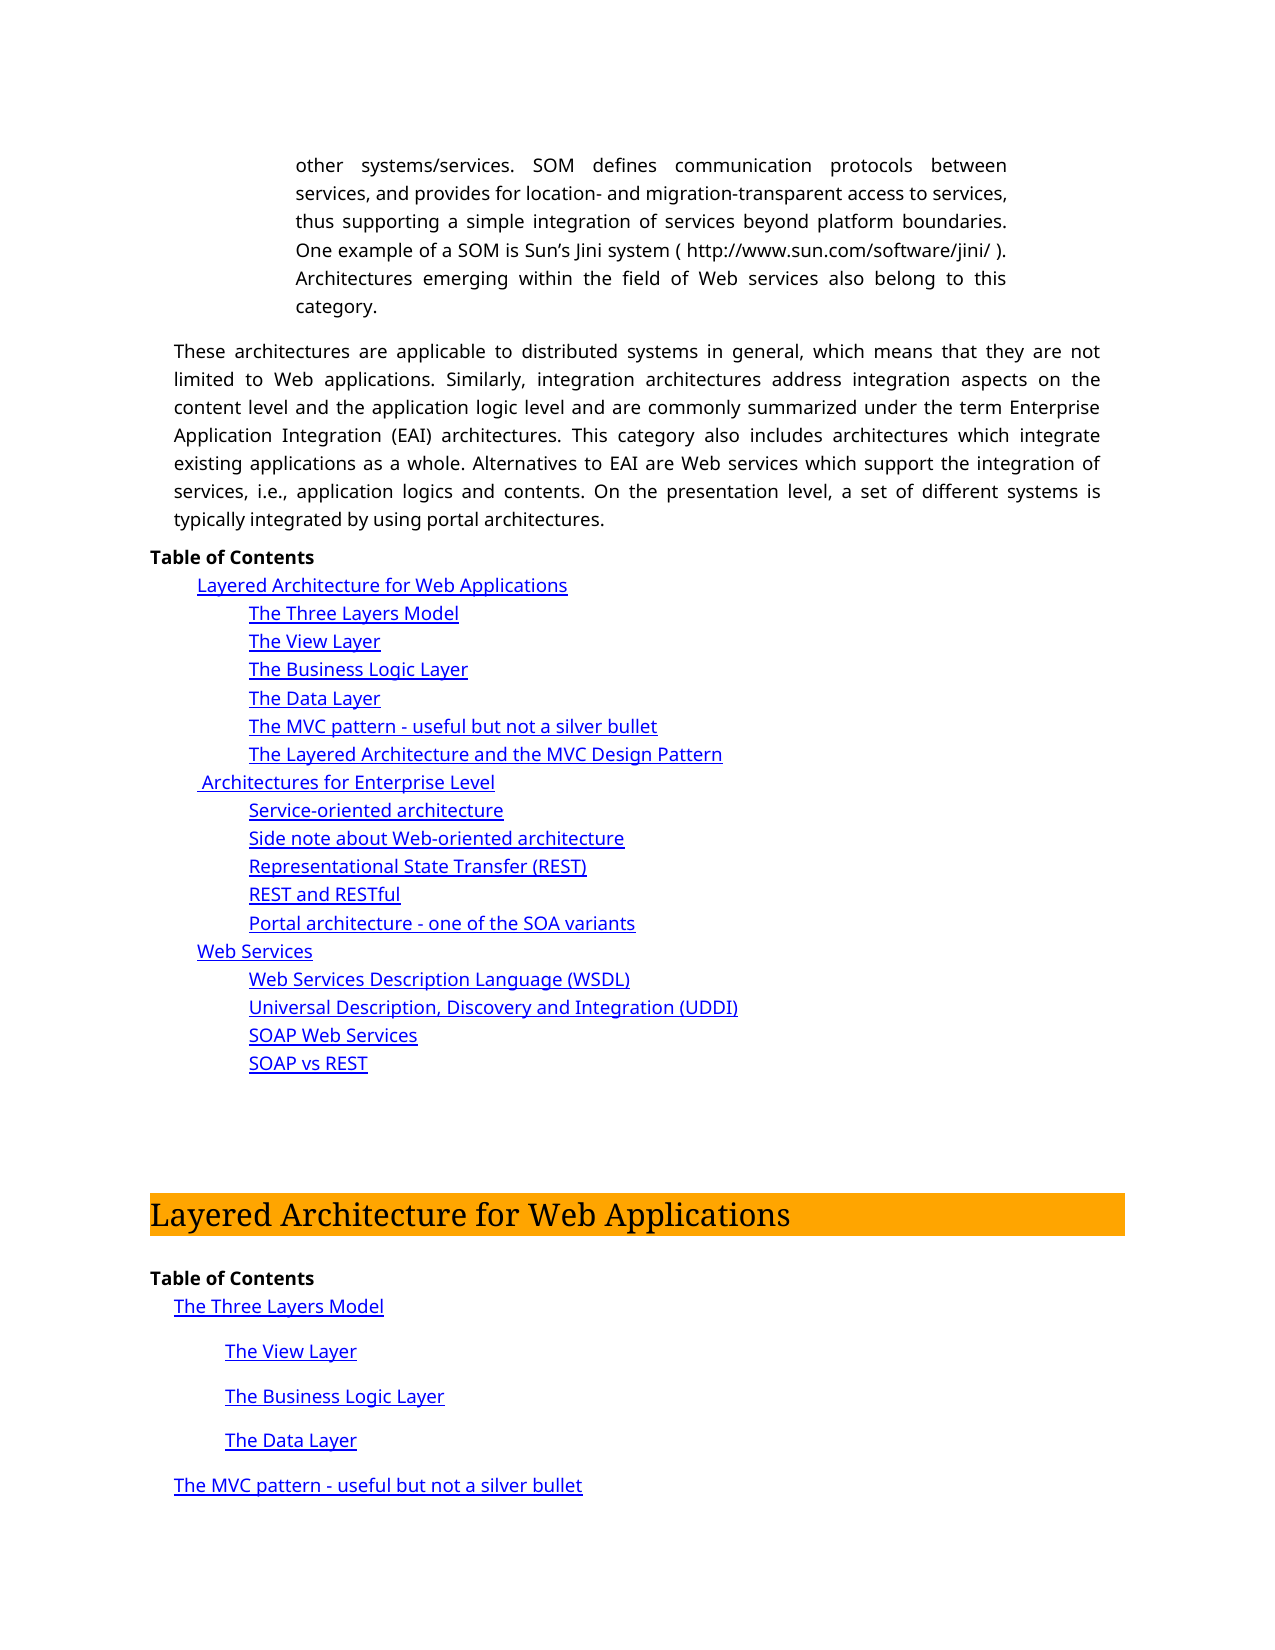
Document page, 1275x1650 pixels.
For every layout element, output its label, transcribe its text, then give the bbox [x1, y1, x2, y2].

text SOAP vs REST [248, 1048, 1031, 1076]
text REST and RESTful [248, 879, 1031, 907]
text Table of Contents [150, 542, 1125, 570]
text The Data Layer [225, 1425, 1078, 1453]
text The View Layer [225, 1336, 1078, 1364]
text Portal architecture - one of the SOA variants [248, 907, 1031, 935]
text Table of Contents [150, 1263, 1125, 1291]
text The Three Layers Model [173, 1291, 1078, 1319]
text The Layered Architecture and the MVC Design Pattern [248, 738, 1031, 767]
text The MVC pattern - useful but not a silver bullet [248, 710, 1031, 738]
text Web Services Description Language (WSDL) [248, 963, 1031, 992]
subtitle Layered Architecture for Web Applications [150, 1193, 1125, 1236]
text Side note about Web-oriented architecture [248, 823, 1031, 851]
text Service-oriented architecture [248, 795, 1031, 823]
text Representational State Transfer (REST) [248, 851, 1031, 879]
text Layered Architecture for Web Applications [197, 570, 1031, 598]
text These architectures are applicable to distributed systems in general, which means that they are not limited to Web applications. Similarly, integration architectures address integration aspects on the content level and the application logic level and are commonly summarized under the term Enterprise Application Integration (EAI) architectures. This category also includes architectures which integrate existing applications as a whole. Alternatives to EAI are Web services which support the integration of services, i.e., application logics and contents. On the presentation level, a set of different systems is typically integrated by using portal architectures. [173, 335, 1102, 532]
text SOAP Web Services [248, 1020, 1031, 1048]
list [258, 150, 1008, 319]
text The MVC pattern - useful but not a silver bullet [173, 1470, 1078, 1498]
text The Business Logic Layer [225, 1380, 1078, 1408]
text The Data Layer [248, 682, 1031, 710]
text Architectures for Enterprise Level [197, 767, 1031, 795]
text Universal Description, Discovery and Integration (UDDI) [248, 992, 1031, 1020]
text Web Services [197, 935, 1031, 963]
text The Business Logic Layer [248, 654, 1031, 682]
text The Three Layers Model [248, 598, 1031, 626]
text The View Layer [248, 626, 1031, 654]
